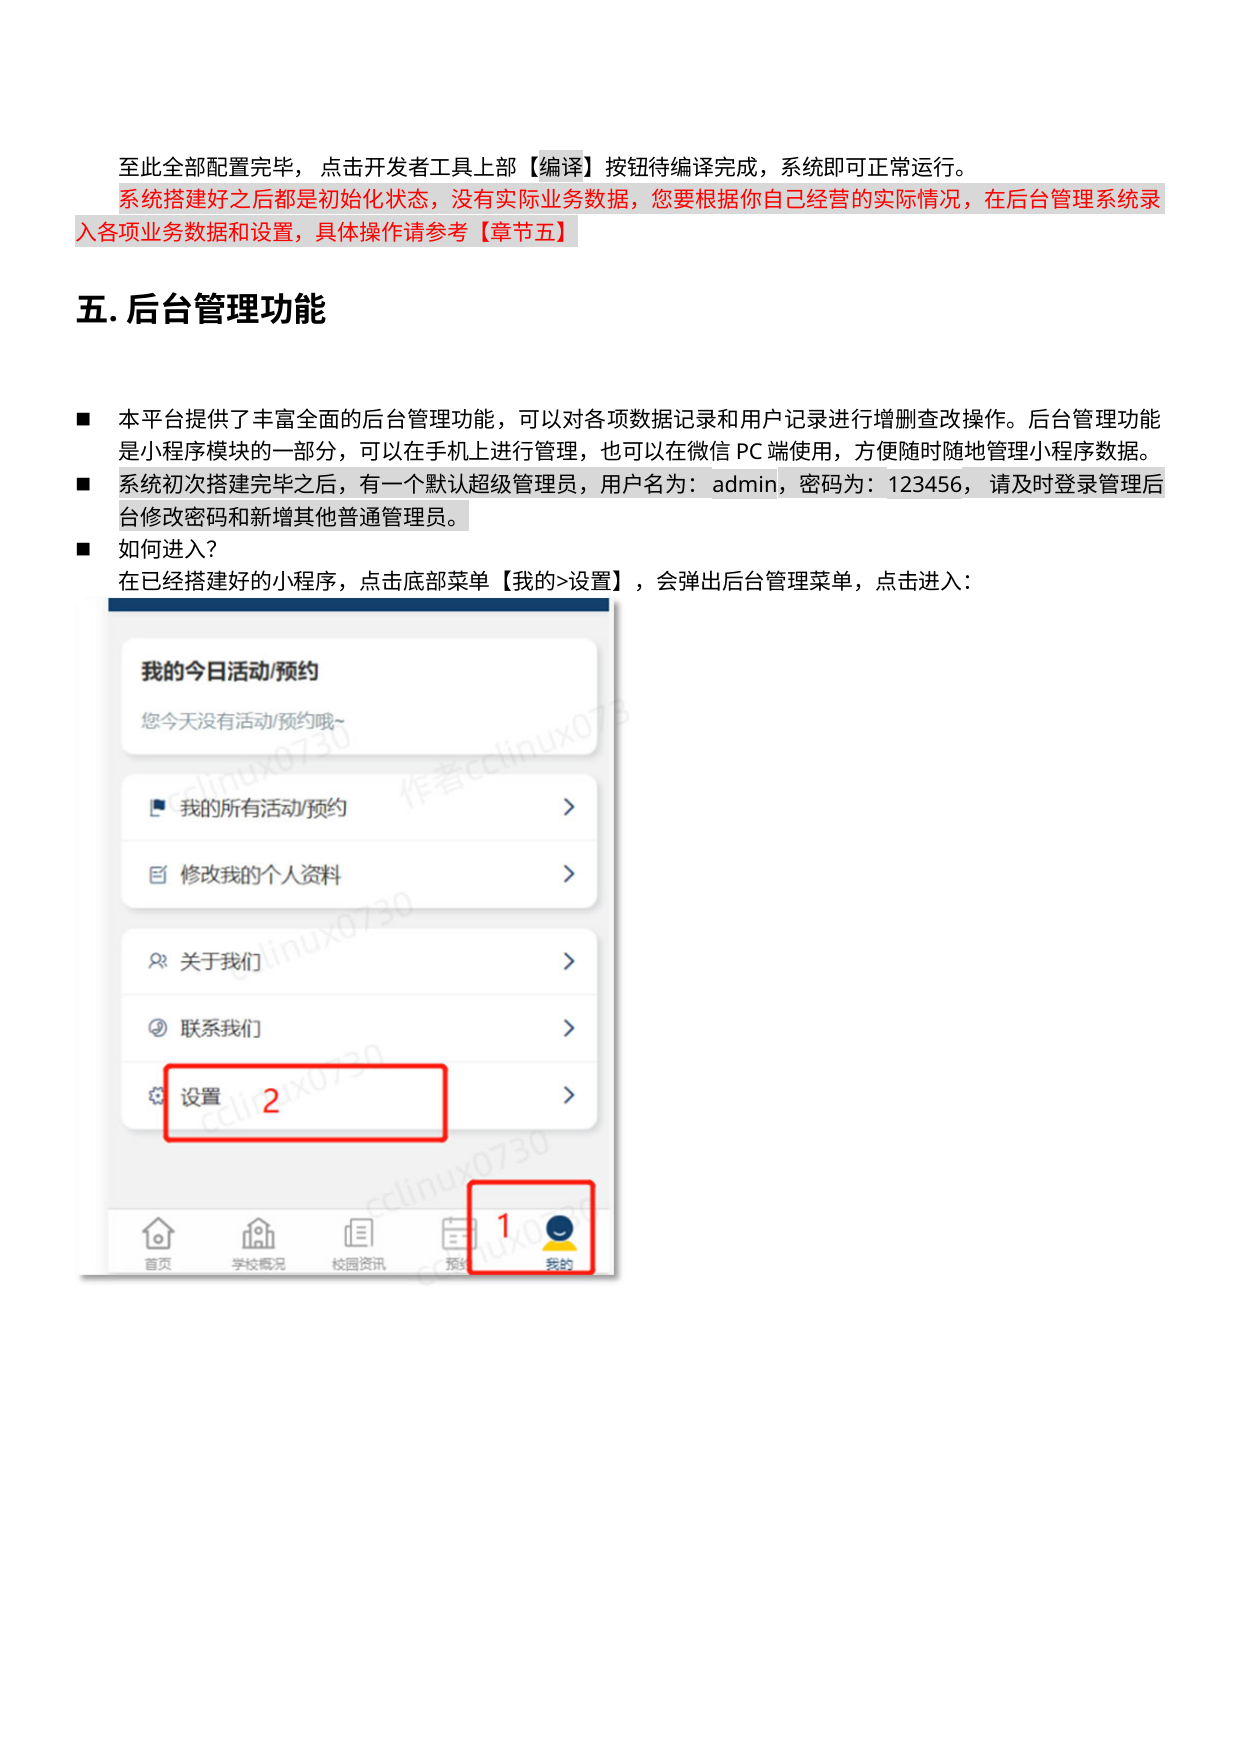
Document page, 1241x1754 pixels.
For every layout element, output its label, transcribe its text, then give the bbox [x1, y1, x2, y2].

text 系统搭建好之后都是初始化状态，没有实际业务数据，您要根据你自己经营的实际情况，在后台管理系统录入各项业务数据和设置，具体操作请参考【章节五】 [75, 182, 1165, 247]
list 本平台提供了丰富全面的后台管理功能，可以对各项数据记录和用户记录进行增删查改操作。后台管理功能是小程序模块的一部分，可以在手机上进行管理，也可以在微信PC端使用，方便随时随地管理小程序数据。 [75, 402, 1165, 467]
text 至此全部配置完毕， 点击开发者工具上部【编译】按钮待编译完成，系统即可正常运行。 [75, 149, 1165, 182]
list 在已经搭建好的小程序，点击底部菜单【我的>设置】，会弹出后台管理菜单，点击进入： [119, 564, 1165, 597]
list 如何进入？ [75, 532, 1165, 564]
picture [75, 596, 629, 1290]
subtitle 五. 后台管理功能 [75, 274, 1165, 339]
list 系统初次搭建完毕之后，有一个默认超级管理员，用户名为：admin，密码为：123456， 请及时登录管理后台修改密码和新增其他普通管理员。 [75, 467, 1165, 532]
